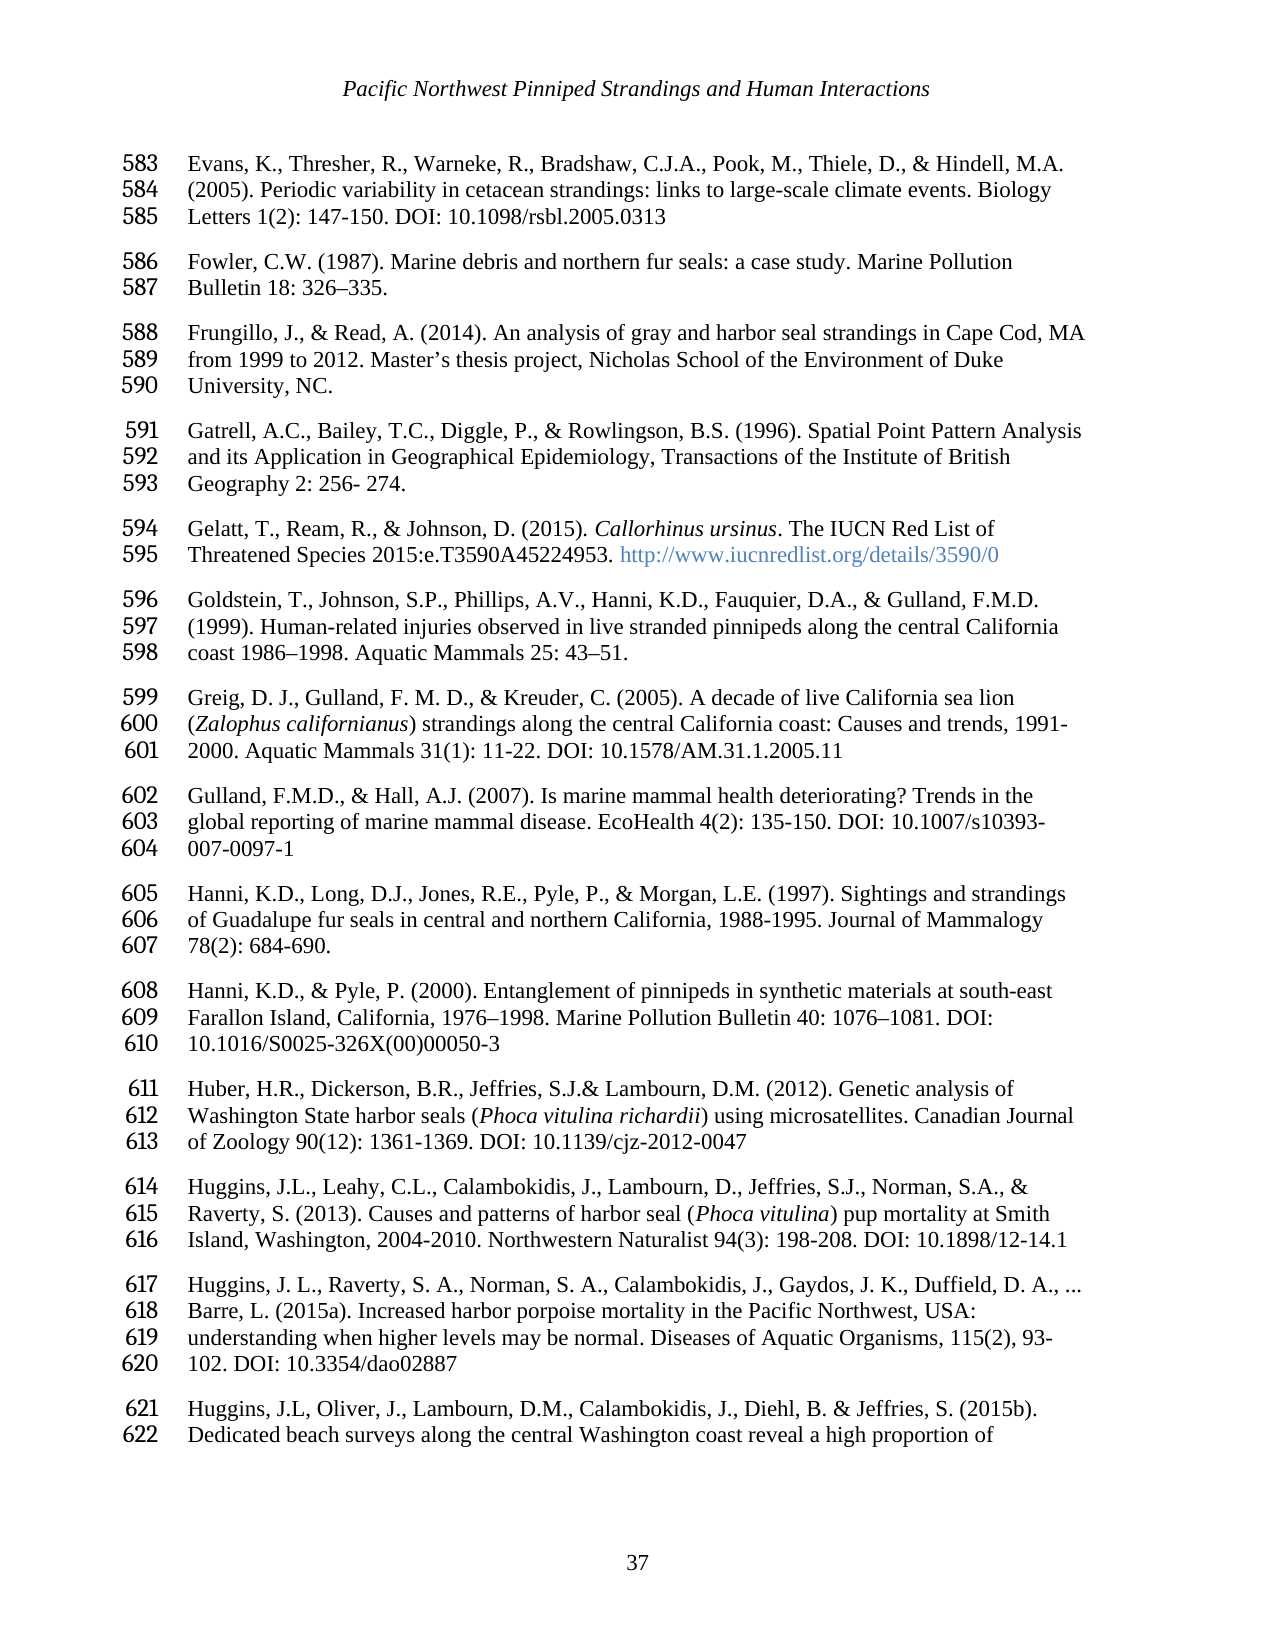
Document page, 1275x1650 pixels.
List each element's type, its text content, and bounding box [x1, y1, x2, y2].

text Fowler, C.W. (1987). Marine debris and northern fur seals: a case study. Marine Pollution Bulletin 18: 326–335. [187, 248, 1087, 301]
text Gelatt, T., Ream, R., & Johnson, D. (2015). Callorhinus ursinus. The IUCN Red List of Threatened Species 2015:e.T3590A45224953. http://www.iucnredlist.org/details/3590/0 [187, 515, 1087, 568]
text Goldstein, T., Johnson, S.P., Phillips, A.V., Hanni, K.D., Fauquier, D.A., & Gulland, F.M.D. (1999). Human-related injuries observed in live stranded pinnipeds along the central California coast 1986–1998. Aquatic Mammals 25: 43–51. [187, 586, 1087, 665]
text Greig, D. J., Gulland, F. M. D., & Kreuder, C. (2005). A decade of live California sea lion (Zalophus californianus) strandings along the central California coast: Causes and trends, 1991-2000. Aquatic Mammals 31(1): 11-22. DOI: 10.1578/AM.31.1.2005.11 [187, 684, 1087, 763]
text Frungillo, J., & Read, A. (2014). An analysis of gray and harbor seal strandings in Cape Cod, MA from 1999 to 2012. Master’s thesis project, Nicholas School of the Environment of Duke University, NC. [187, 319, 1087, 398]
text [187, 1395, 1087, 1448]
text Hanni, K.D., & Pyle, P. (2000). Entanglement of pinnipeds in synthetic materials at south-east Farallon Island, California, 1976–1998. Marine Pollution Bulletin 40: 1076–1081. DOI: 10.1016/S0025-326X(00)00050-3 [187, 978, 1087, 1057]
text Gulland, F.M.D., & Hall, A.J. (2007). Is marine mammal health deteriorating? Trends in the global reporting of marine mammal disease. EcoHealth 4(2): 135-150. DOI: 10.1007/s10393-007-0097-1 [187, 782, 1087, 861]
text Huber, H.R., Dickerson, B.R., Jeffries, S.J.& Lambourn, D.M. (2012). Genetic analysis of Washington State harbor seals (Phoca vitulina richardii) using microsatellites. Canadian Journal of Zoology 90(12): 1361-1369. DOI: 10.1139/cjz-2012-0047 [187, 1075, 1087, 1154]
text Hanni, K.D., Long, D.J., Jones, R.E., Pyle, P., & Morgan, L.E. (1997). Sightings and strandings of Guadalupe fur seals in central and northern California, 1988-1995. Journal of Mammalogy 78(2): 684-690. [187, 880, 1087, 959]
text Gatrell, A.C., Bailey, T.C., Diggle, P., & Rowlingson, B.S. (1996). Spatial Point Pattern Analysis and its Application in Geographical Epidemiology, Transactions of the Institute of British Geography 2: 256- 274. [187, 417, 1087, 496]
text Huggins, J.L., Leahy, C.L., Calambokidis, J., Lambourn, D., Jeffries, S.J., Norman, S.A., & Raverty, S. (2013). Causes and patterns of harbor seal (Phoca vitulina) pup mortality at Smith Island, Washington, 2004-2010. Northwestern Naturalist 94(3): 198-208. DOI: 10.1898/12-14.1 [187, 1173, 1087, 1252]
text Huggins, J. L., Raverty, S. A., Norman, S. A., Calambokidis, J., Gaydos, J. K., Duffield, D. A., ... Barre, L. (2015a). Increased harbor porpoise mortality in the Pacific Northwest, USA: understanding when higher levels may be normal. Diseases of Aquatic Organisms, 115(2), 93-102. DOI: 10.3354/dao02887 [187, 1271, 1087, 1376]
text Evans, K., Thresher, R., Warneke, R., Bradshaw, C.J.A., Pook, M., Thiele, D., & Hindell, M.A. (2005). Periodic variability in cetacean strandings: links to large-scale climate events. Biology Letters 1(2): 147-150. DOI: 10.1098/rsbl.2005.0313 [187, 150, 1087, 229]
